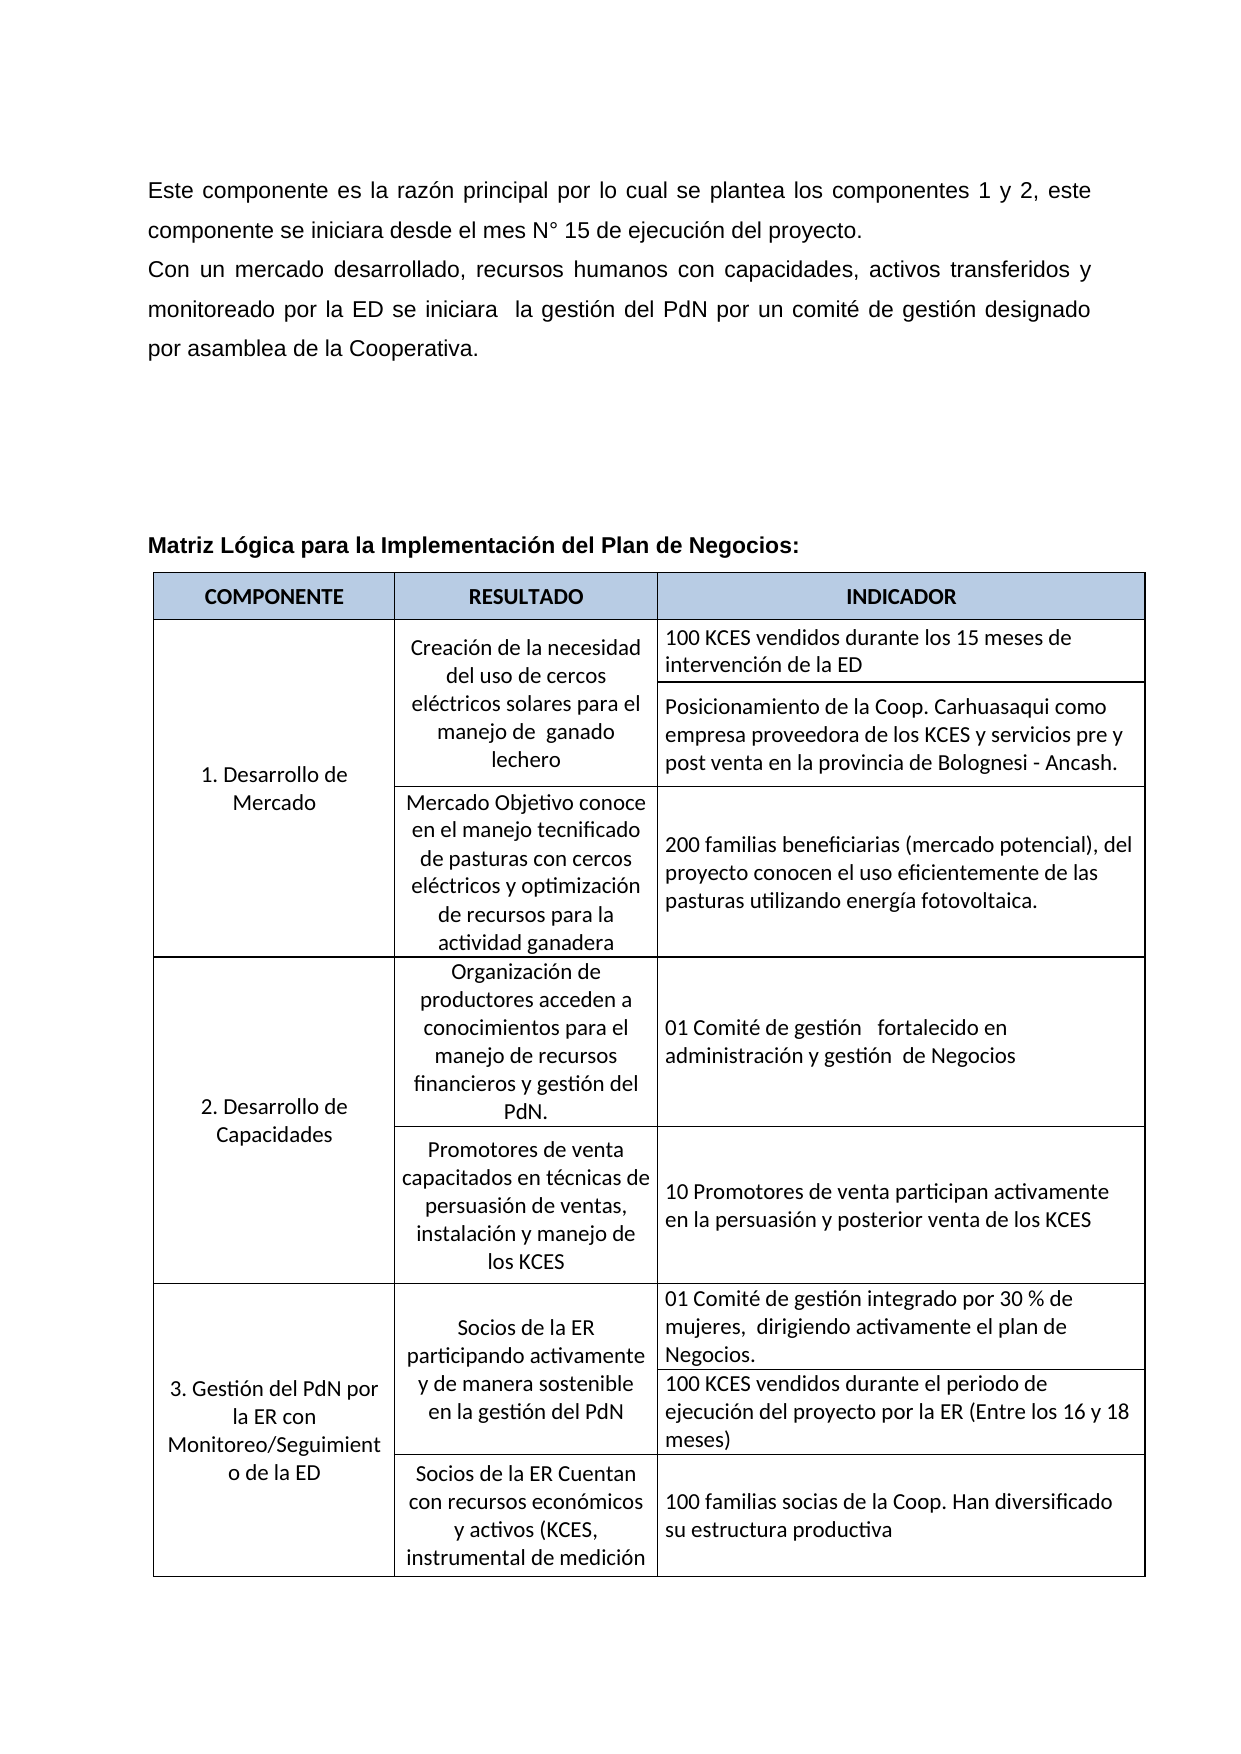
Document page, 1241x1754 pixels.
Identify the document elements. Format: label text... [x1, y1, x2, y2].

table_cell Mercado Objetivo conoce en el manejo tecnificado de pasturas con cercos eléctricos y optimización de recursos para la actividad ganadera [395, 787, 657, 956]
table_header COMPONENTE [154, 573, 394, 619]
text Matriz Lógica para la Implementación del Plan de Negocios: [148, 532, 1092, 559]
text Este componente es la razón principal por lo cual se plantea los componentes 1 y 2, este componente se iniciara desde el mes N° 15 de ejecución del proyecto. [148, 177, 1092, 243]
table_cell 100 KCES vendidos durante el periodo de ejecución del proyecto por la ER (Entre los 16 y 18 meses) [658, 1370, 1144, 1453]
table_cell 3. Gestión del PdN por la ER con Monitoreo/Seguimiento de la ED [154, 1284, 394, 1576]
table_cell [658, 1455, 1144, 1576]
table_header INDICADOR [658, 573, 1144, 619]
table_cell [395, 1455, 657, 1576]
table_cell Promotores de venta capacitados en técnicas de persuasión de ventas, instalación y manejo de los KCES [395, 1127, 657, 1283]
table_cell Socios de la ER participando activamente y de manera sostenible en la gestión del PdN [395, 1284, 657, 1453]
table_cell 01 Comité de gestión fortalecido en administración y gestión de Negocios [658, 958, 1144, 1126]
table_header RESULTADO [395, 573, 657, 619]
table_cell 01 Comité de gestión integrado por 30 % de mujeres, dirigiendo activamente el plan de Negocios. [658, 1284, 1144, 1368]
table_cell 1. Desarrollo de Mercado [154, 620, 394, 956]
table_cell Organización de productores acceden a conocimientos para el manejo de recursos financieros y gestión del PdN. [395, 958, 657, 1126]
table_cell 200 familias beneficiarias (mercado potencial), del proyecto conocen el uso eficientemente de las pasturas utilizando energía fotovoltaica. [658, 787, 1144, 956]
table_cell Creación de la necesidad del uso de cercos eléctricos solares para el manejo de ganado lechero [395, 620, 657, 786]
table_cell 2. Desarrollo de Capacidades [154, 958, 394, 1283]
table_cell 100 KCES vendidos durante los 15 meses de intervención de la ED [658, 620, 1144, 681]
table_cell 10 Promotores de venta participan activamente en la persuasión y posterior venta de los KCES [658, 1127, 1144, 1283]
text Con un mercado desarrollado, recursos humanos con capacidades, activos transferidos y monitoreado por la ED se iniciara la gestión del PdN por un comité de gestión designado por asamblea de la Cooperativa. [148, 256, 1092, 361]
table_cell Posicionamiento de la Coop. Carhuasaqui como empresa proveedora de los KCES y servicios pre y post venta en la provincia de Bolognesi - Ancash. [658, 683, 1144, 786]
